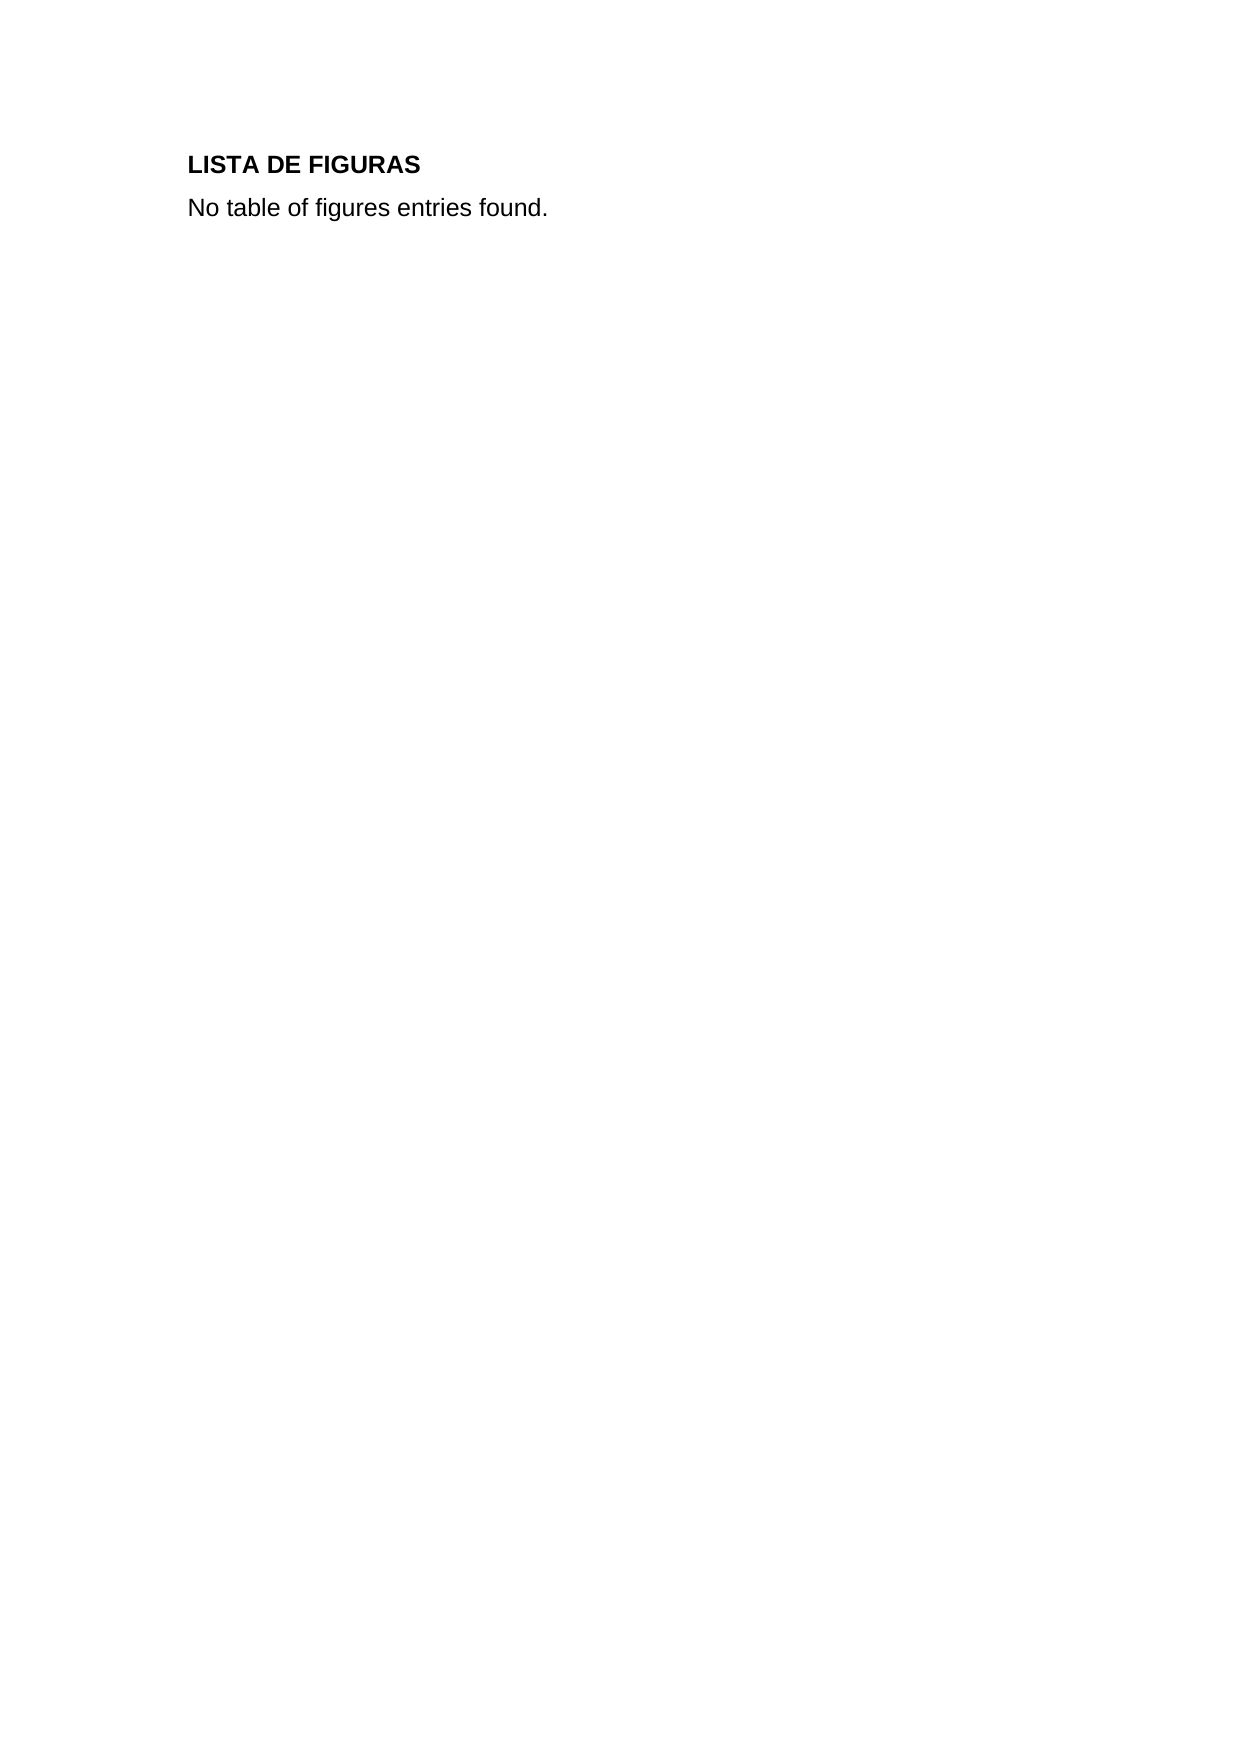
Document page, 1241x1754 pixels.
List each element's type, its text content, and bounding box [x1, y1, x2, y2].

text LISTA DE FIGURAS [187, 150, 1053, 179]
